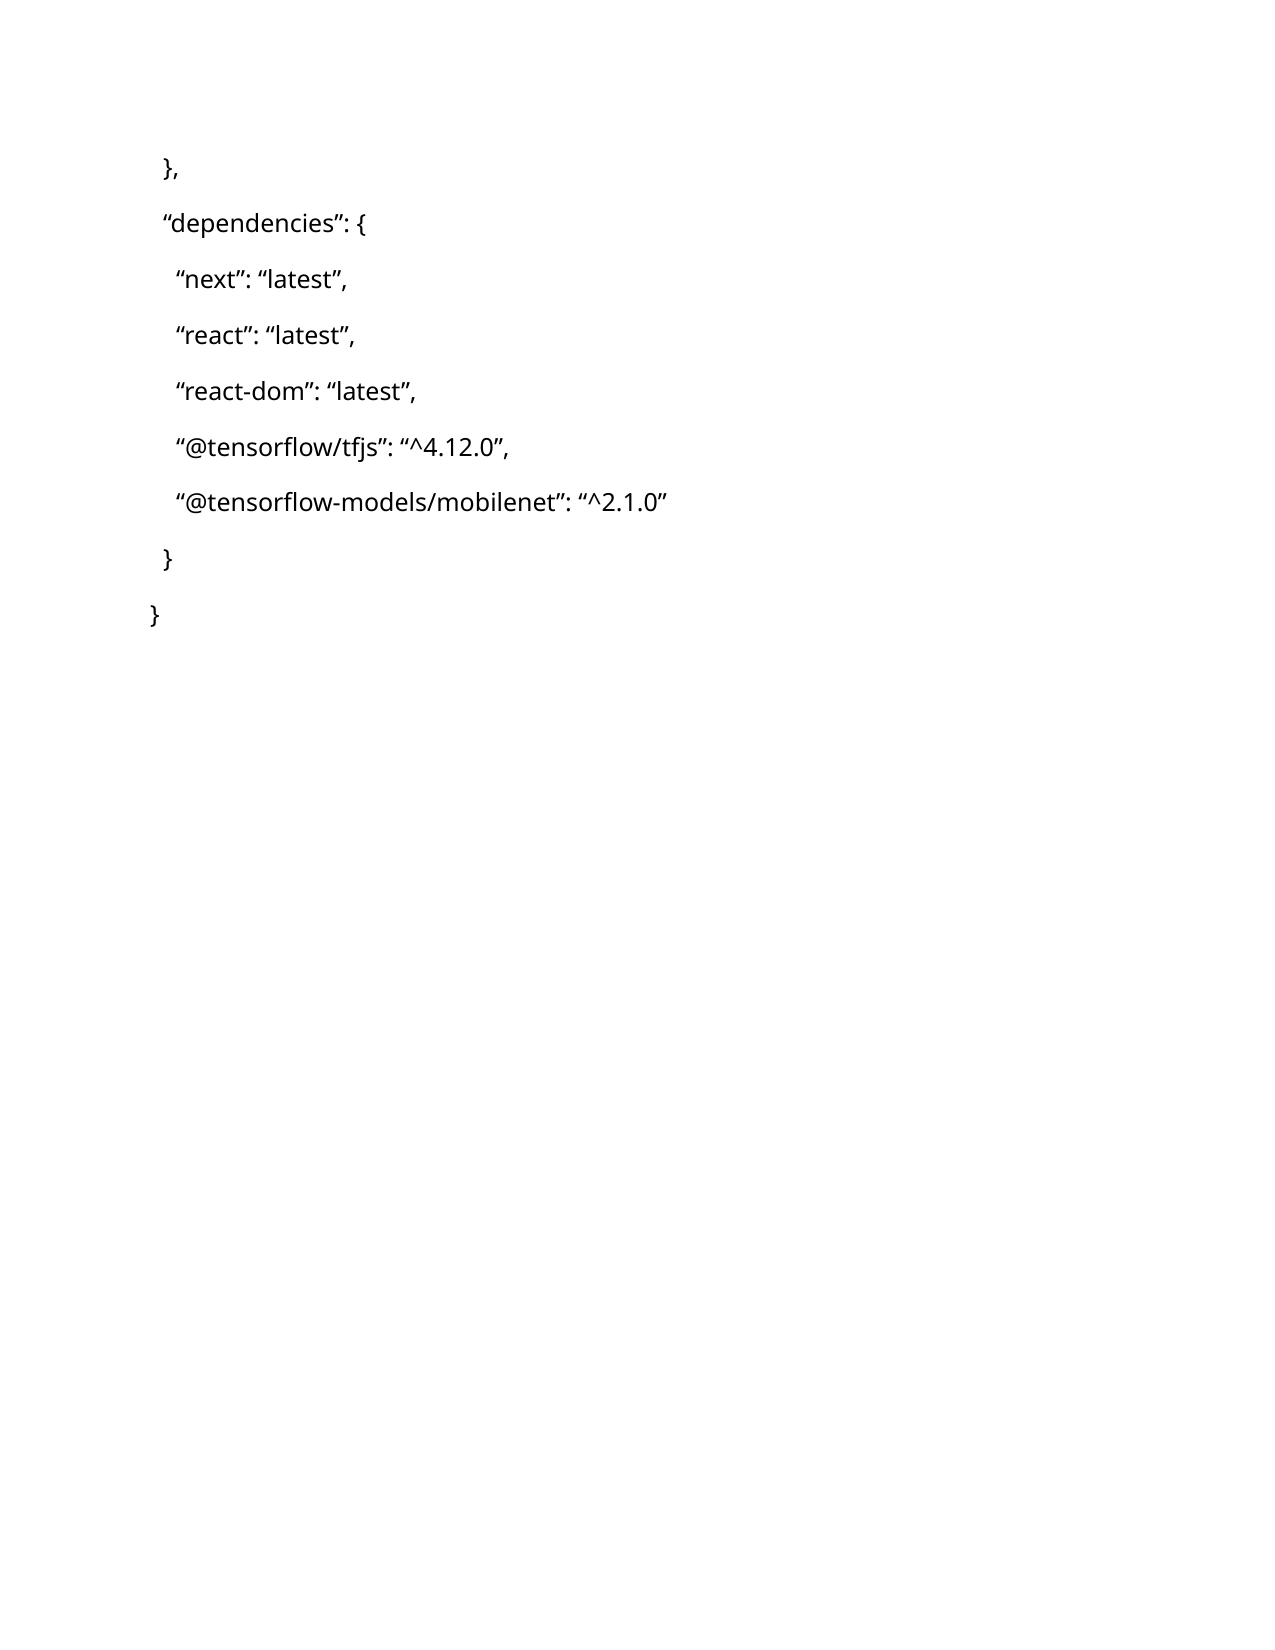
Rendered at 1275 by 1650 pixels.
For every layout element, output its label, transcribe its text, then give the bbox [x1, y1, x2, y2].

text “next”: “latest”, [150, 262, 1125, 296]
text }, [150, 150, 1125, 184]
text “react”: “latest”, [150, 317, 1125, 352]
text } [150, 541, 1125, 575]
text “@tensorflow-models/mobilenet”: “^2.1.0” [150, 485, 1125, 519]
text “dependencies”: { [150, 206, 1125, 240]
text “react-dom”: “latest”, [150, 373, 1125, 407]
text “@tensorflow/tfjs”: “^4.12.0”, [150, 429, 1125, 463]
text } [150, 597, 1125, 631]
